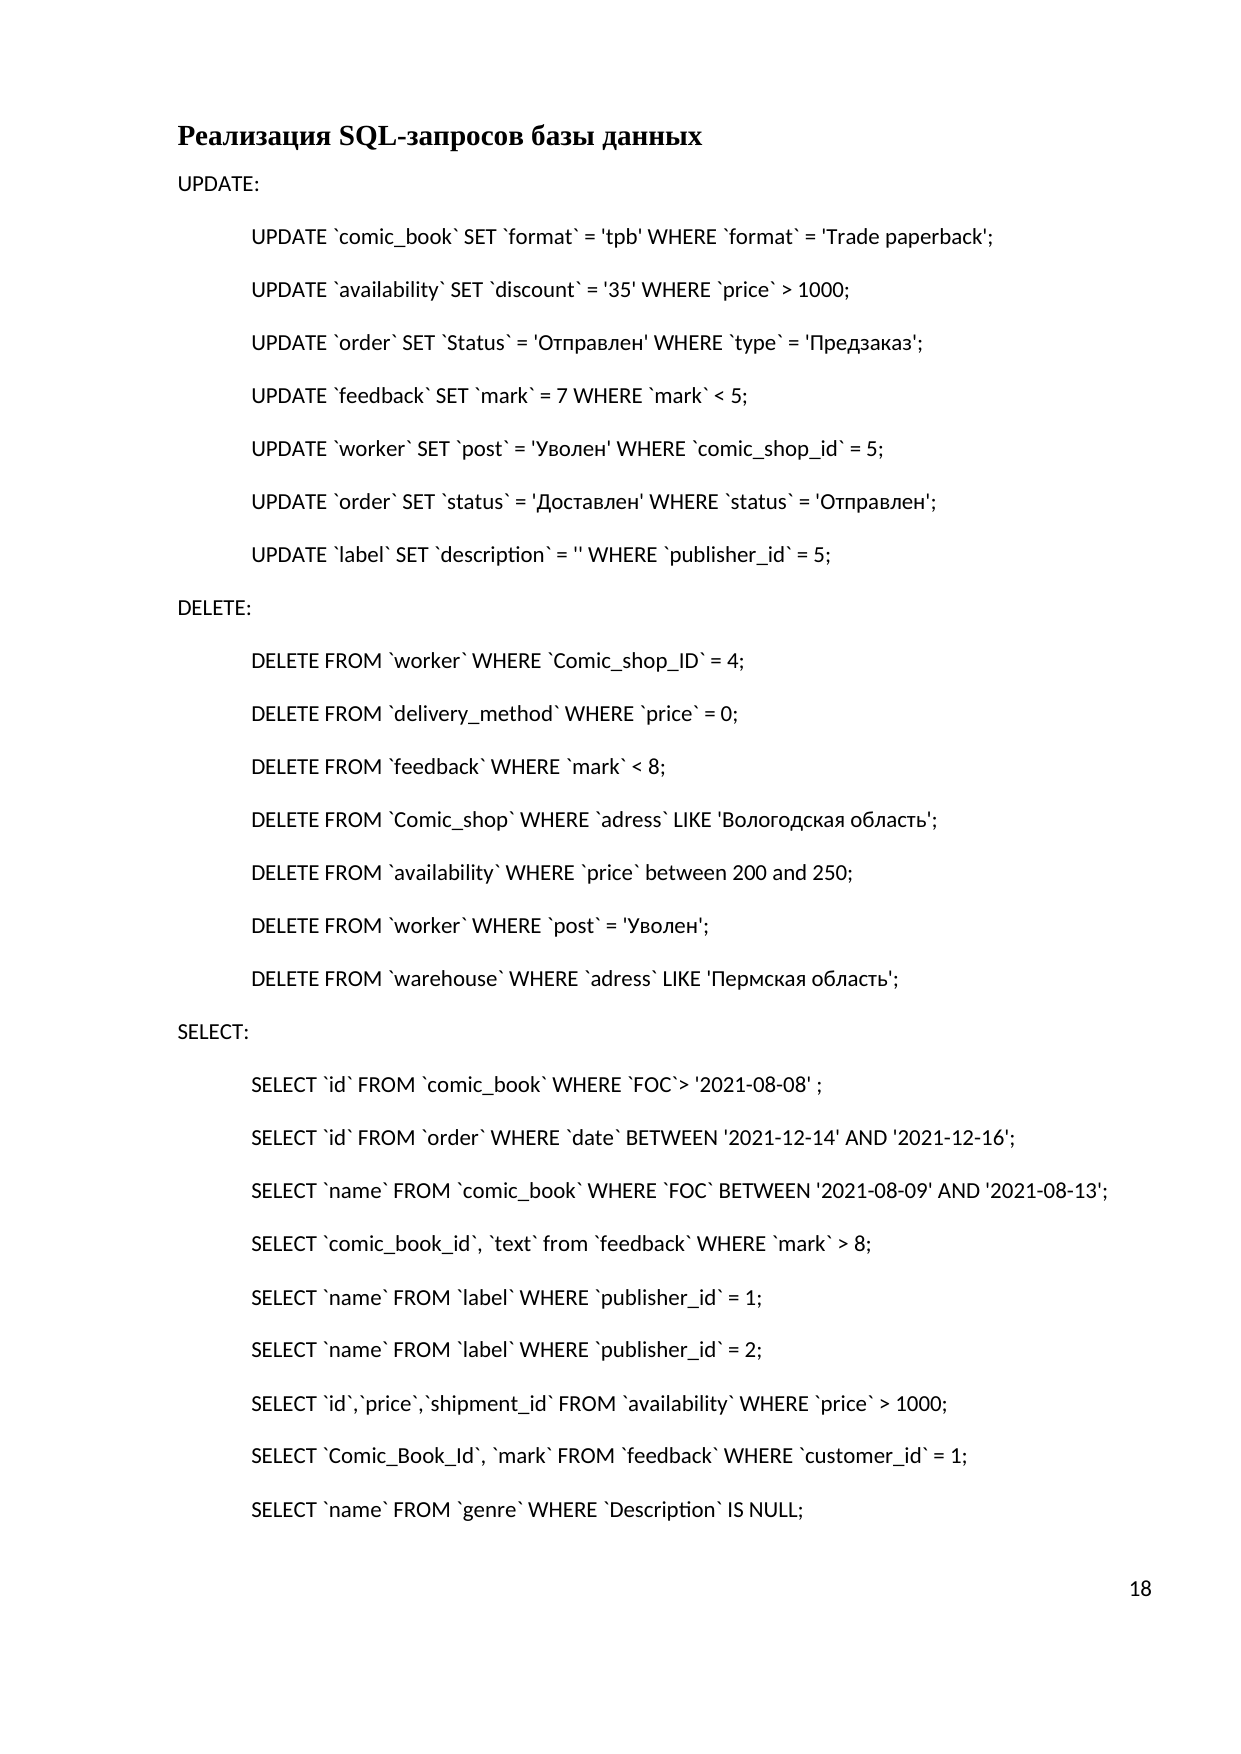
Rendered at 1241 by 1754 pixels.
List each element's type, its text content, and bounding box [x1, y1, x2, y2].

text UPDATE: [177, 169, 1152, 197]
text DELETE FROM `feedback` WHERE `mark` < 8; [251, 752, 1152, 780]
text DELETE FROM `warehouse` WHERE `adress` LIKE 'Пермская область'; [251, 964, 1152, 992]
text SELECT `name` FROM `label` WHERE `publisher_id` = 1; [251, 1283, 1152, 1311]
text SELECT `comic_book_id`, `text` from `feedback` WHERE `mark` > 8; [251, 1229, 1152, 1258]
text SELECT `id` FROM `comic_book` WHERE `FOC`> '2021-08-08' ; [251, 1071, 1152, 1098]
text UPDATE `comic_book` SET `format` = 'tpb' WHERE `format` = 'Trade paperback'; [251, 222, 1152, 250]
text SELECT: [177, 1017, 1152, 1046]
text SELECT `id`,`price`,`shipment_id` FROM `availability` WHERE `price` > 1000; [251, 1389, 1152, 1417]
text SELECT `Comic_Book_Id`, `mark` FROM `feedback` WHERE `customer_id` = 1; [251, 1442, 1152, 1470]
text SELECT `name` FROM `label` WHERE `publisher_id` = 2; [251, 1336, 1152, 1364]
text DELETE FROM `availability` WHERE `price` between 200 and 250; [251, 858, 1152, 886]
text DELETE FROM `worker` WHERE `Comic_shop_ID` = 4; [251, 646, 1152, 674]
text SELECT `name` FROM `comic_book` WHERE `FOC` BETWEEN '2021-08-09' AND '2021-08-13'; [251, 1177, 1152, 1204]
text DELETE FROM `Comic_shop` WHERE `adress` LIKE 'Вологодская область'; [251, 805, 1152, 833]
text SELECT `name` FROM `genre` WHERE `Description` IS NULL; [251, 1495, 1152, 1523]
text UPDATE `availability` SET `discount` = '35' WHERE `price` > 1000; [251, 275, 1152, 303]
text DELETE FROM `worker` WHERE `post` = 'Уволен'; [251, 911, 1152, 939]
text DELETE: [177, 593, 1152, 621]
text UPDATE `worker` SET `post` = 'Уволен' WHERE `comic_shop_id` = 5; [251, 434, 1152, 462]
text UPDATE `order` SET `status` = 'Доставлен' WHERE `status` = 'Отправлен'; [251, 487, 1152, 515]
text UPDATE `order` SET `Status` = 'Отправлен' WHERE `type` = 'Предзаказ'; [251, 328, 1152, 356]
subtitle Реализация SQL-запросов базы данных [177, 118, 1152, 152]
text SELECT `id` FROM `order` WHERE `date` BETWEEN '2021-12-14' AND '2021-12-16'; [251, 1123, 1152, 1152]
text UPDATE `feedback` SET `mark` = 7 WHERE `mark` < 5; [251, 381, 1152, 409]
text UPDATE `label` SET `description` = '' WHERE `publisher_id` = 5; [251, 540, 1152, 568]
text DELETE FROM `delivery_method` WHERE `price` = 0; [251, 699, 1152, 727]
